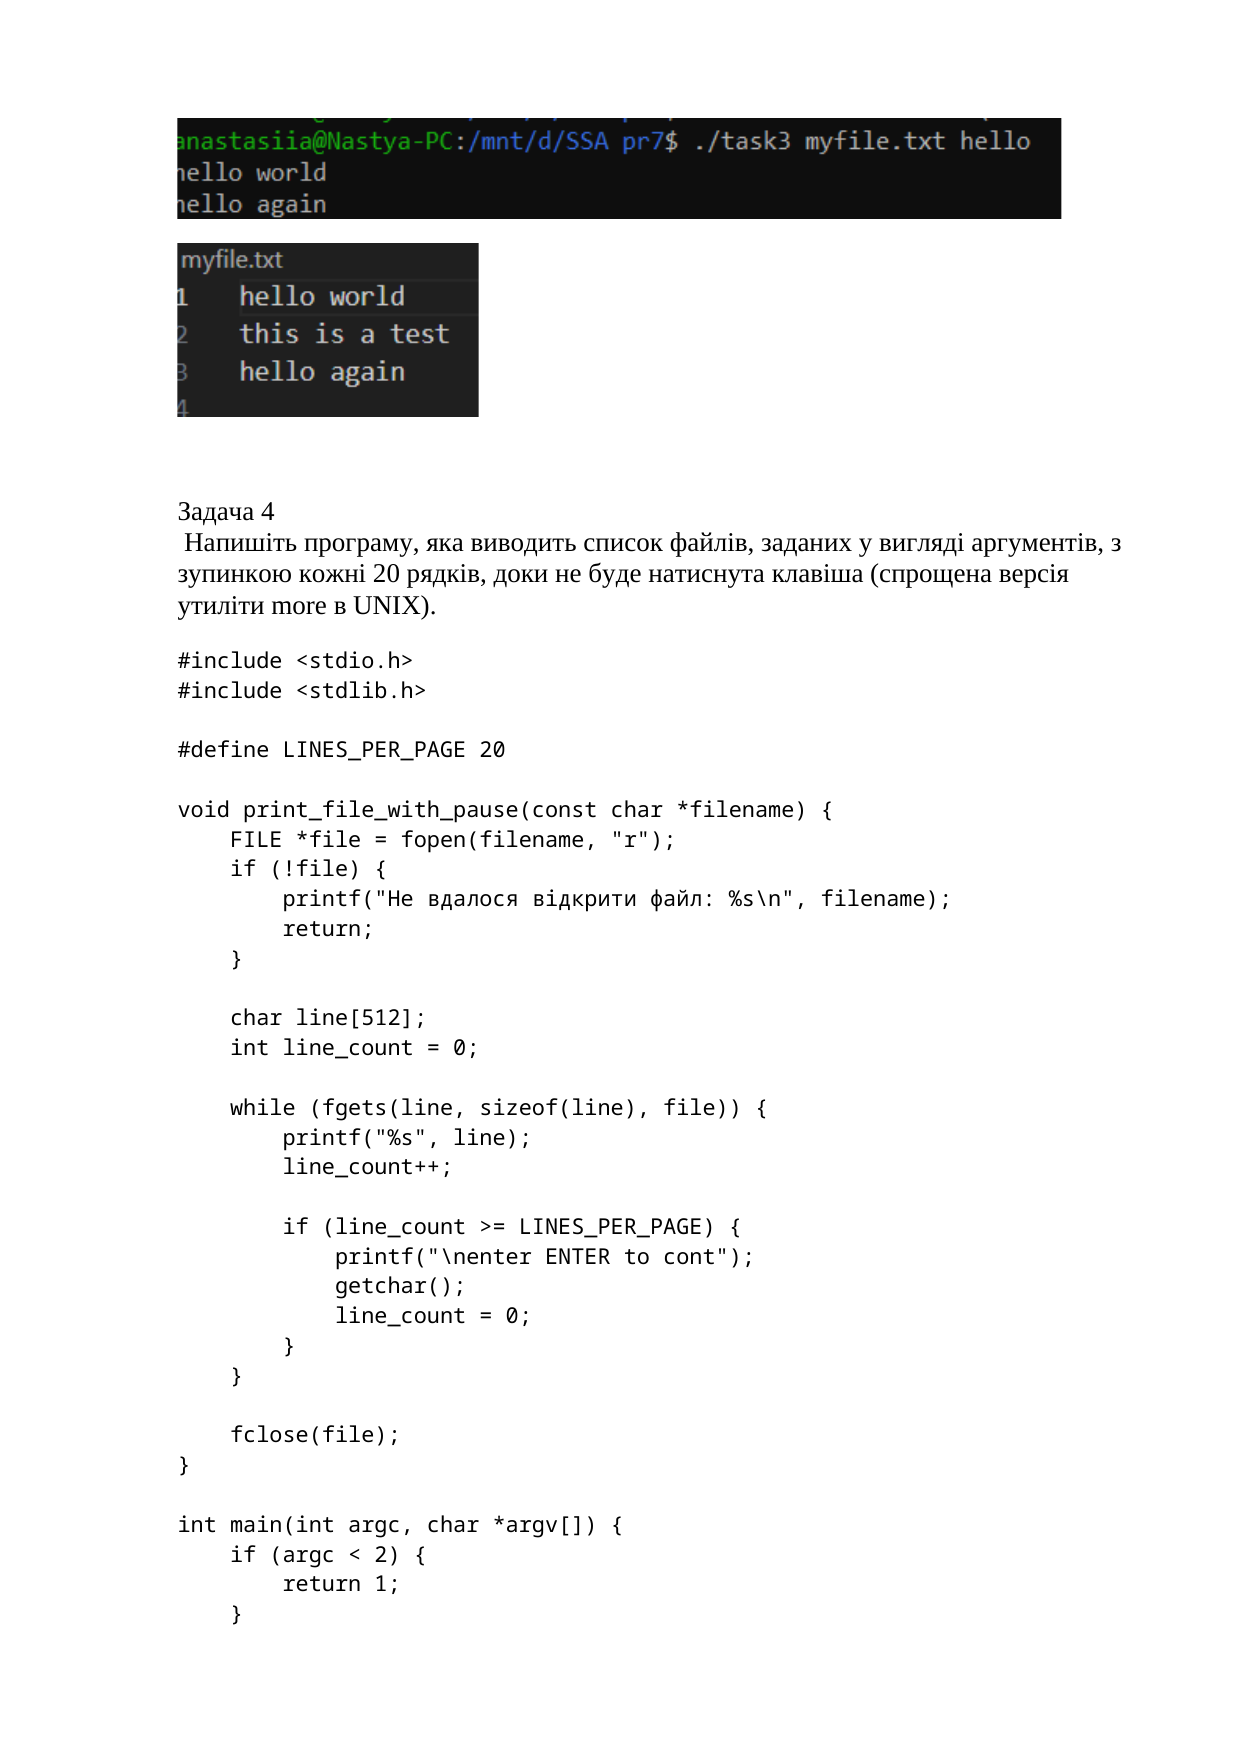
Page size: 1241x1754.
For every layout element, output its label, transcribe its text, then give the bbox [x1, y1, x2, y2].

text } [177, 1360, 1152, 1390]
text fclose(file); [177, 1419, 1152, 1449]
text return 1; [177, 1568, 1152, 1598]
picture [177, 118, 1062, 219]
text if (!file) { [177, 853, 1152, 883]
text #define LINES_PER_PAGE 20 [177, 734, 1152, 764]
text FILE *file = fopen(filename, "r"); [177, 824, 1152, 853]
text line_count++; [177, 1151, 1152, 1181]
text } [177, 1330, 1152, 1360]
text char line[512]; [177, 1002, 1152, 1032]
text if (argc < 2) { [177, 1539, 1152, 1568]
text int main(int argc, char *argv[]) { [177, 1509, 1152, 1539]
text void print_file_with_pause(const char *filename) { [177, 794, 1152, 824]
text } [177, 1598, 1152, 1628]
text int line_count = 0; [177, 1032, 1152, 1062]
text #include <stdlib.h> [177, 675, 1152, 704]
picture [177, 243, 479, 417]
text #include <stdio.h> [177, 645, 1152, 675]
text if (line_count >= LINES_PER_PAGE) { [177, 1211, 1152, 1241]
text } [177, 1449, 1152, 1479]
text } [177, 943, 1152, 973]
text printf("\nenter ENTER to cont"); [177, 1241, 1152, 1271]
text printf("%s", line); [177, 1122, 1152, 1151]
text while (fgets(line, sizeof(line), file)) { [177, 1092, 1152, 1122]
text return; [177, 913, 1152, 943]
text Задача 4 Напишіть програму, яка виводить список файлів, заданих у вигляді аргументів, з зупинкою кожні 20 рядків, доки не буде натиснута клавіша (спрощена версія утиліти more в UNIX). [177, 495, 1152, 620]
text line_count = 0; [177, 1300, 1152, 1330]
text printf("Не вдалося відкрити файл: %s\n", filename); [177, 883, 1152, 913]
text getchar(); [177, 1271, 1152, 1300]
